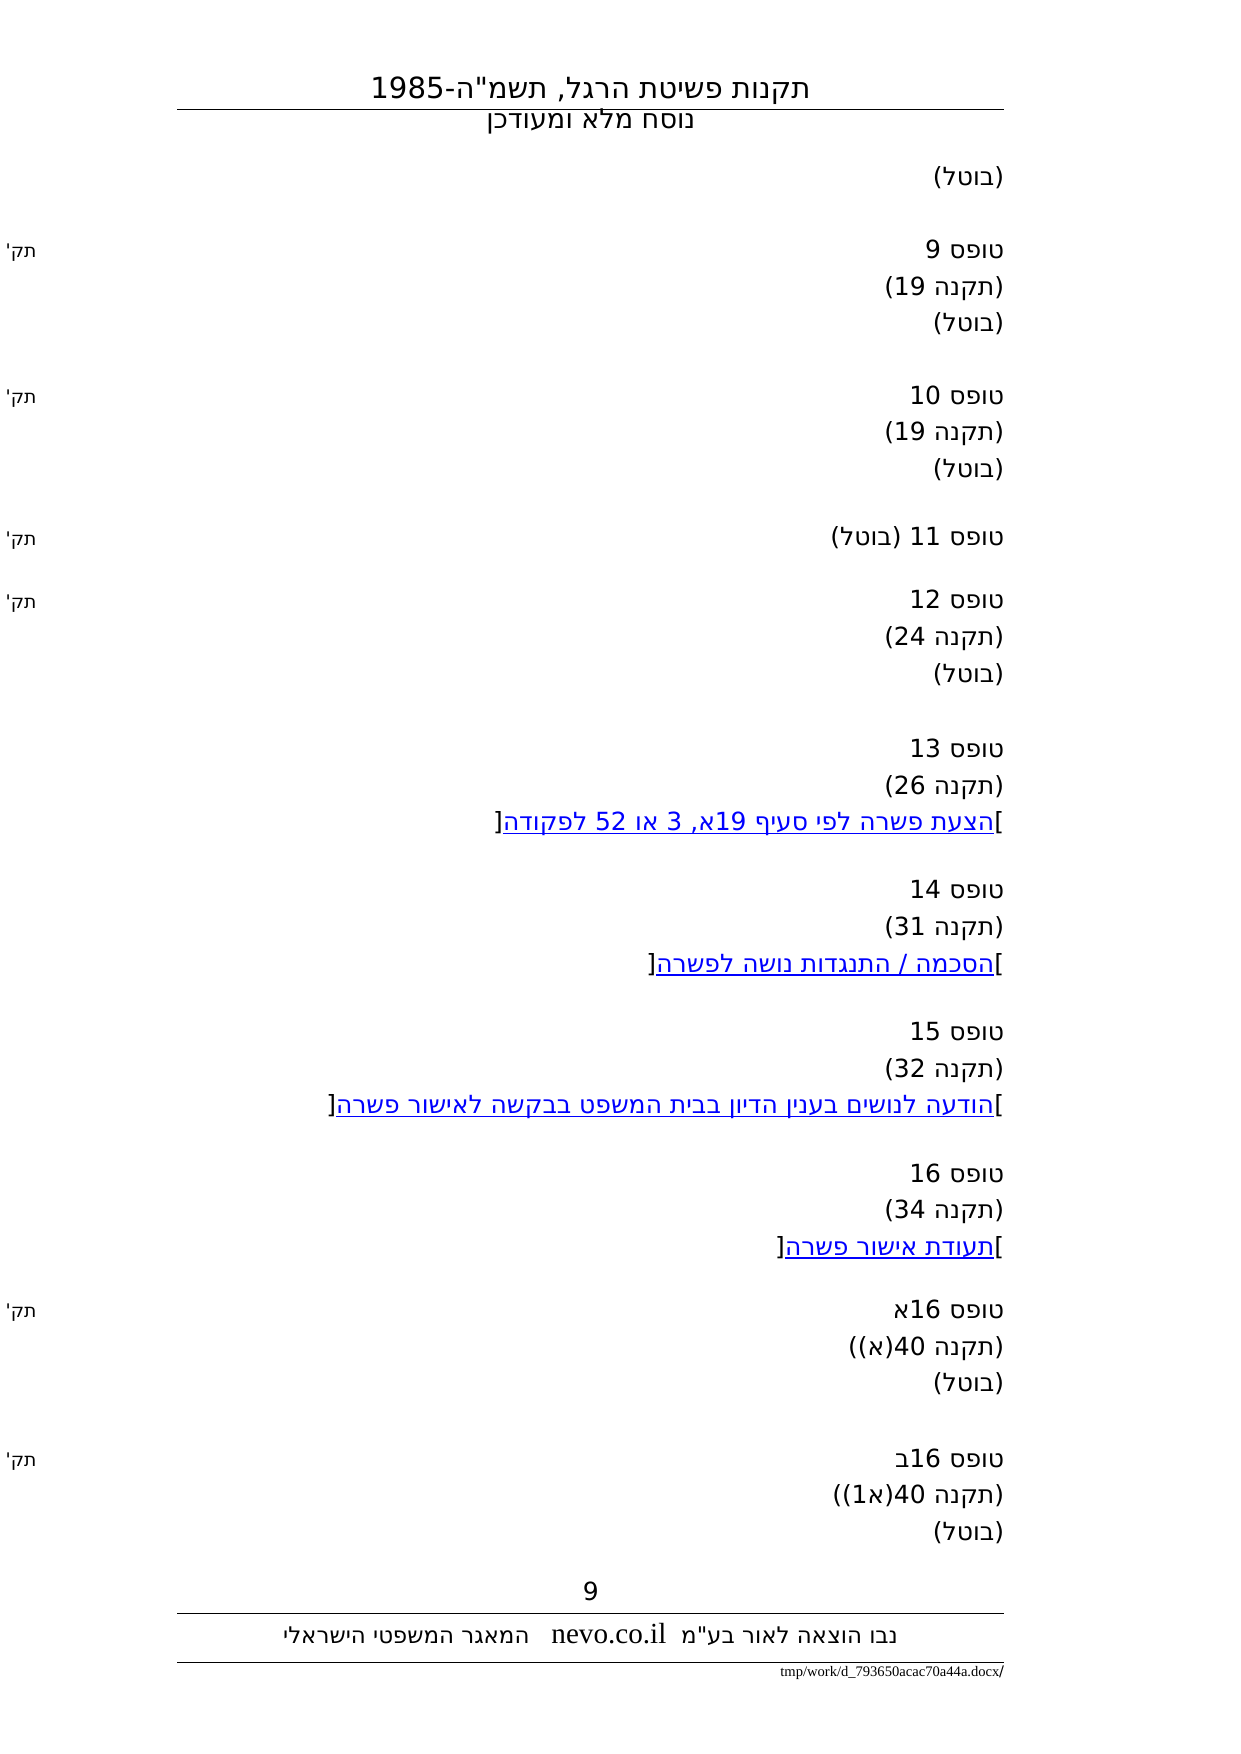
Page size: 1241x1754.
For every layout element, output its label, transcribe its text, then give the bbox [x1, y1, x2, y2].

text (בוטל) [177, 162, 1004, 192]
text טופס 15 [177, 1017, 1004, 1046]
text (בוטל) [177, 308, 1004, 337]
text (תקנה 40(א1)) [177, 1481, 1004, 1510]
text ]הודעה לנושים בענין הדיון בבית המשפט בבקשה לאישור פשרה[ [177, 1091, 1004, 1120]
text (תקנה 31) [177, 912, 1004, 942]
text (תקנה 34) [177, 1196, 1004, 1225]
text ]הצעת פשרה לפי סעיף 19א, 3 או 52 לפקודה[ [177, 807, 1004, 837]
text (תקנה 32) [177, 1054, 1004, 1083]
text טופס 10 [354, 381, 1004, 410]
text טופס 9 [177, 235, 1004, 264]
text (תקנה 24) [177, 622, 1004, 651]
text (תקנה 19) [354, 418, 1004, 447]
text (תקנה 26) [177, 771, 1004, 800]
text (בוטל) [177, 659, 1004, 688]
text (בוטל) [177, 1517, 1004, 1546]
text טופס 11 (בוטל) [177, 522, 1004, 552]
text ]הסכמה / התנגדות נושה לפשרה[ [177, 949, 1004, 978]
text (תקנה 19) [177, 272, 1004, 301]
text (בוטל) [354, 454, 1004, 483]
text (תקנה 40(א)) [177, 1332, 1004, 1361]
text טופס 13 [177, 734, 1004, 763]
text טופס 16ב [177, 1444, 1004, 1473]
text ]תעודת אישור פשרה[ [177, 1232, 1004, 1261]
text טופס 16 [177, 1159, 1004, 1188]
text טופס 12 [177, 586, 1004, 615]
text (בוטל) [177, 1368, 1004, 1398]
text טופס 14 [177, 876, 1004, 905]
text טופס 16א [177, 1295, 1004, 1324]
